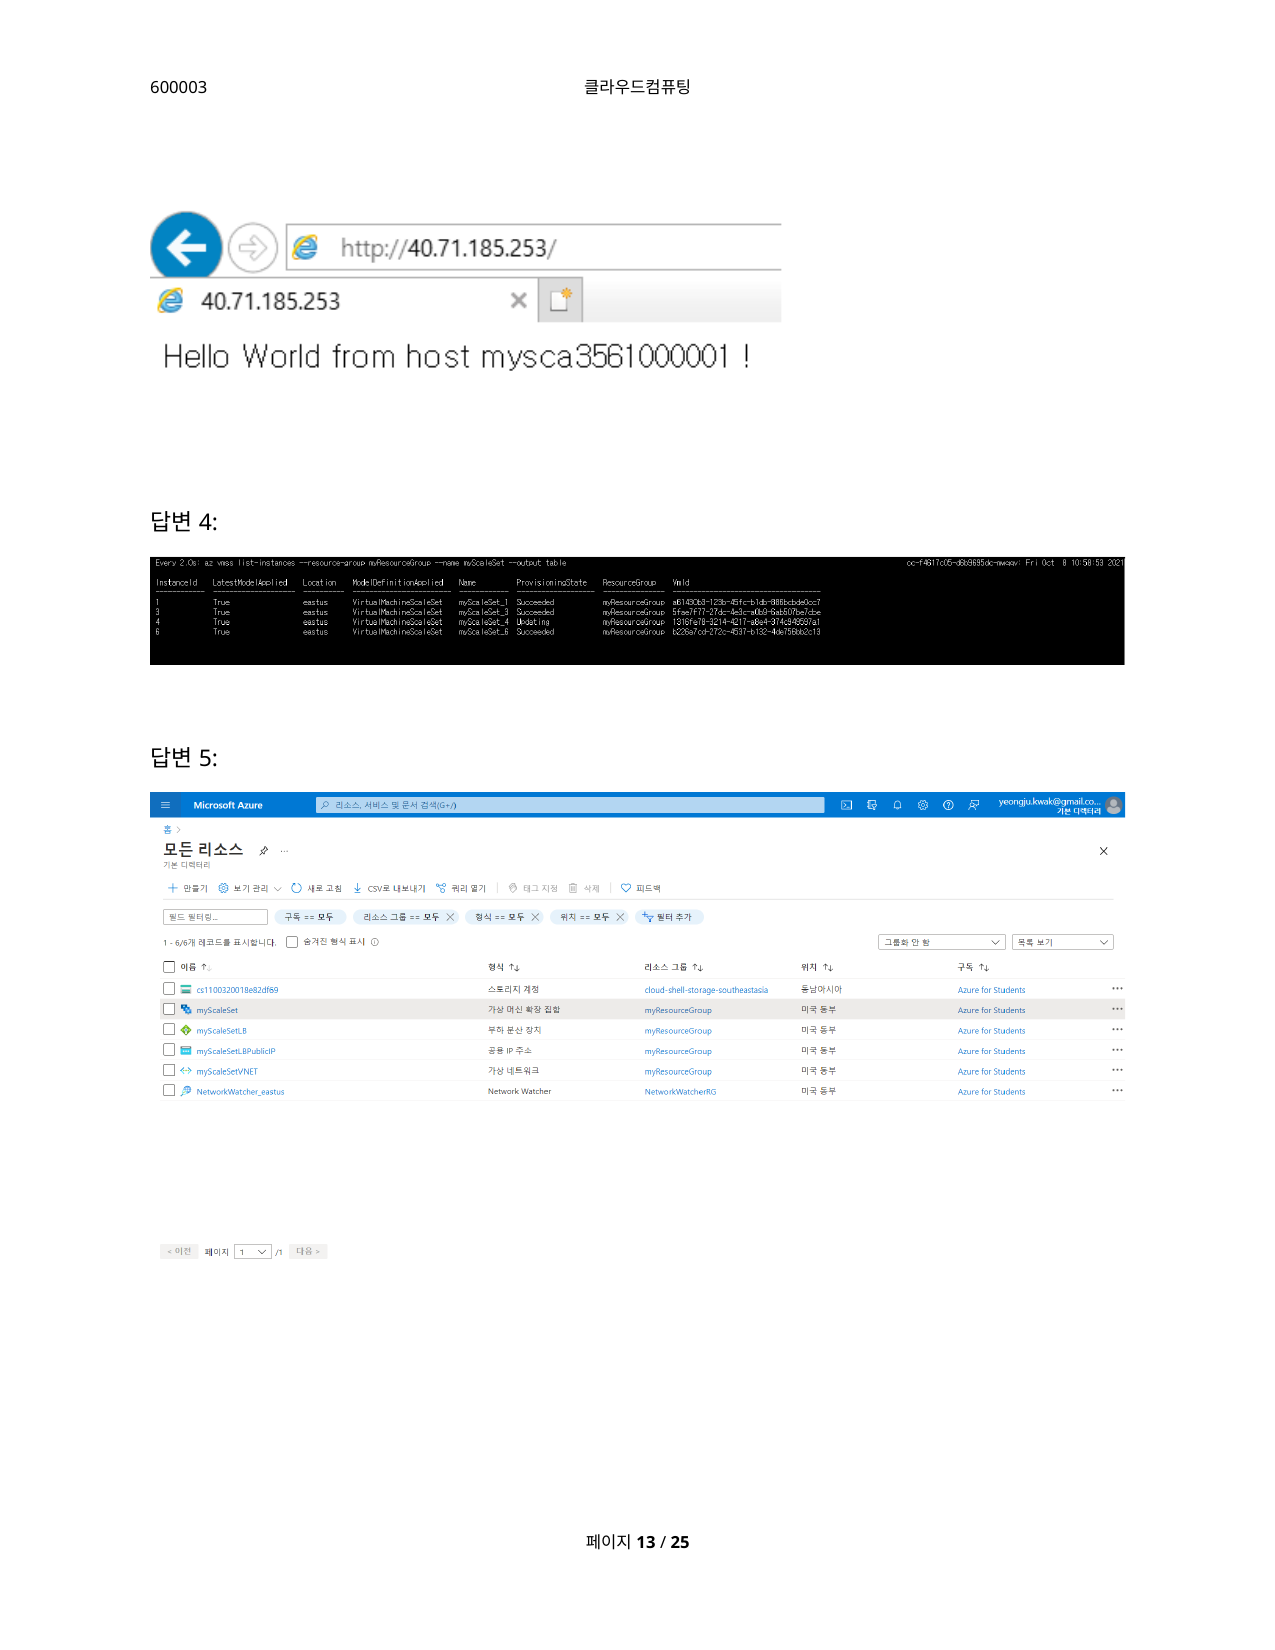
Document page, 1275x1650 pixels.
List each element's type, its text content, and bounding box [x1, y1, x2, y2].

text 답변 5: [150, 740, 1125, 773]
picture [150, 792, 1125, 1271]
picture [150, 177, 782, 410]
text 답변 4: [150, 504, 1125, 537]
picture [150, 556, 1125, 665]
